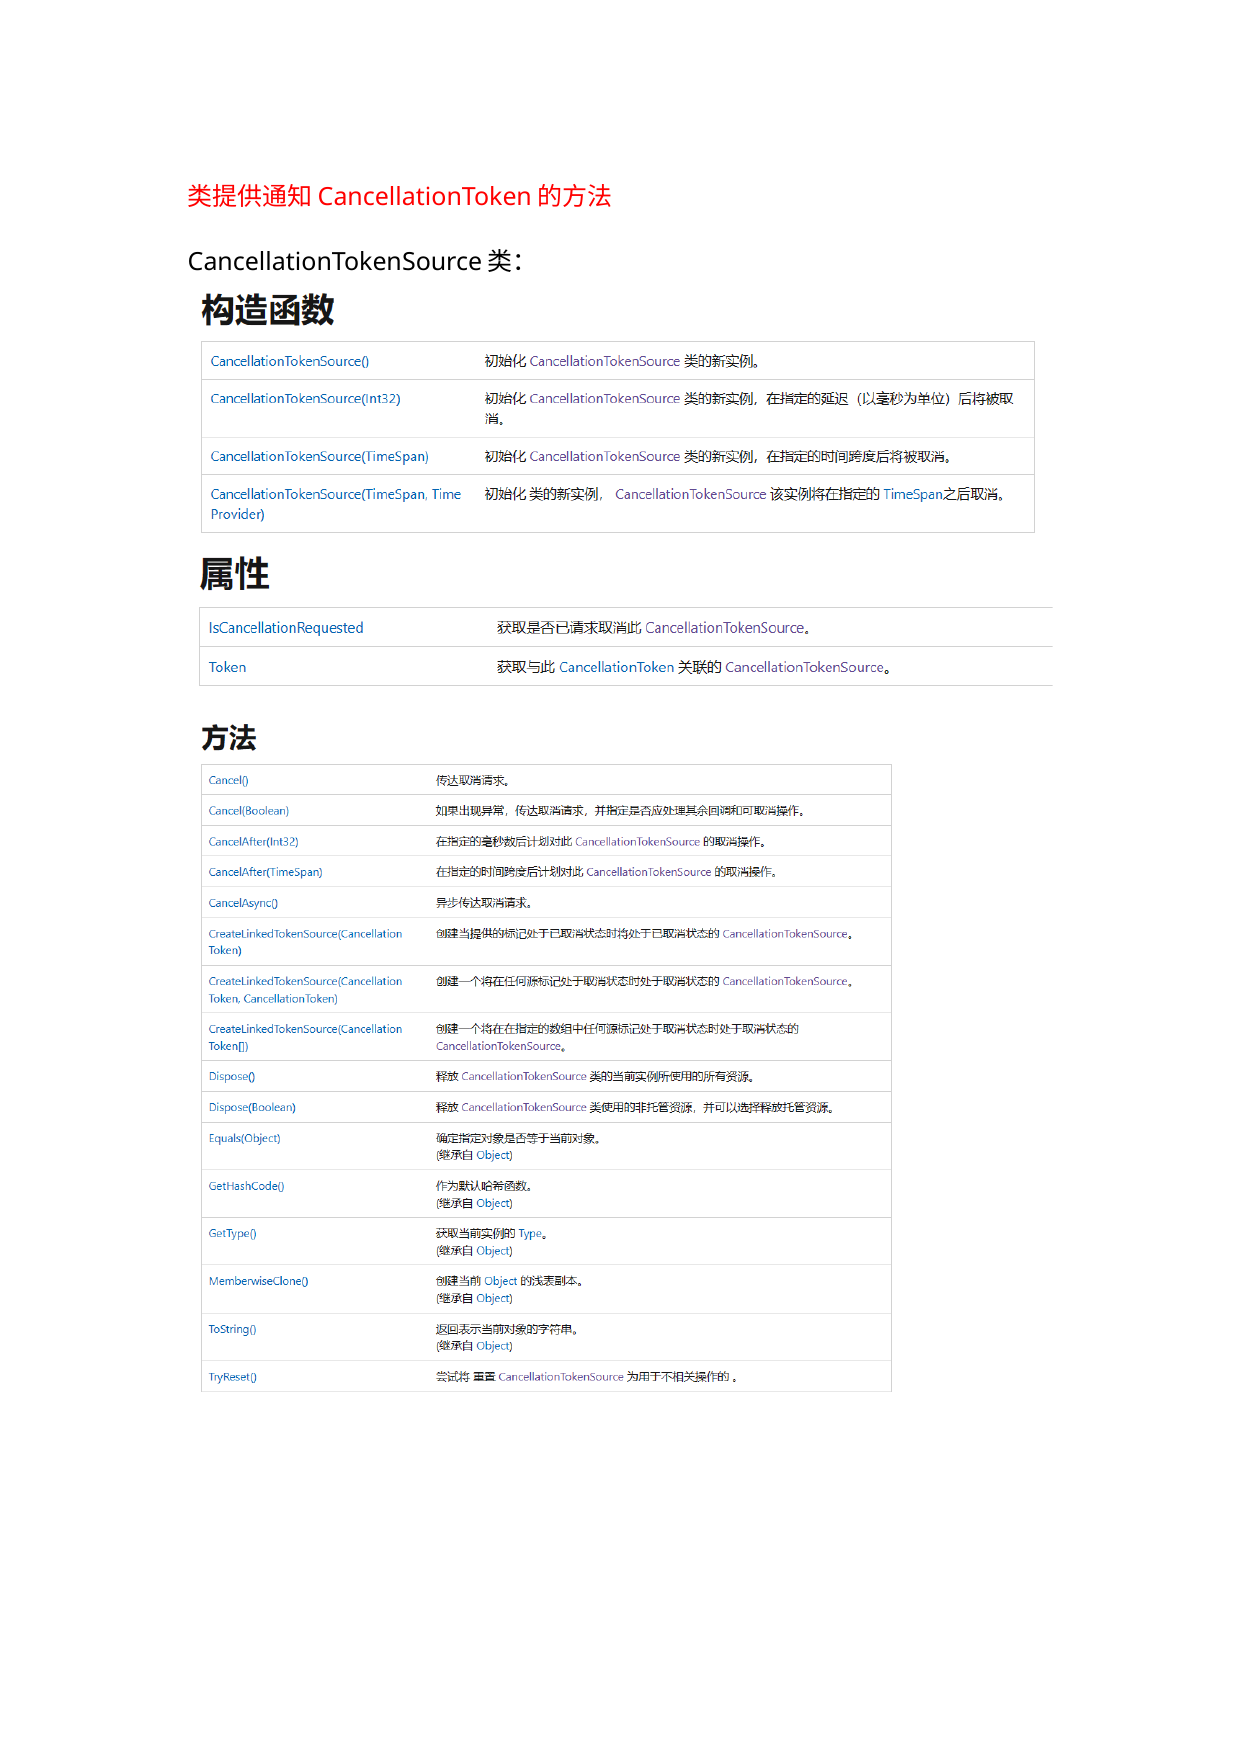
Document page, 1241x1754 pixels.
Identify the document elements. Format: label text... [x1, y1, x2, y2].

text CancellationTokenSource类： [187, 227, 1053, 292]
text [187, 162, 1053, 227]
picture [187, 714, 1053, 1404]
picture [187, 292, 1053, 535]
picture [187, 552, 1053, 692]
